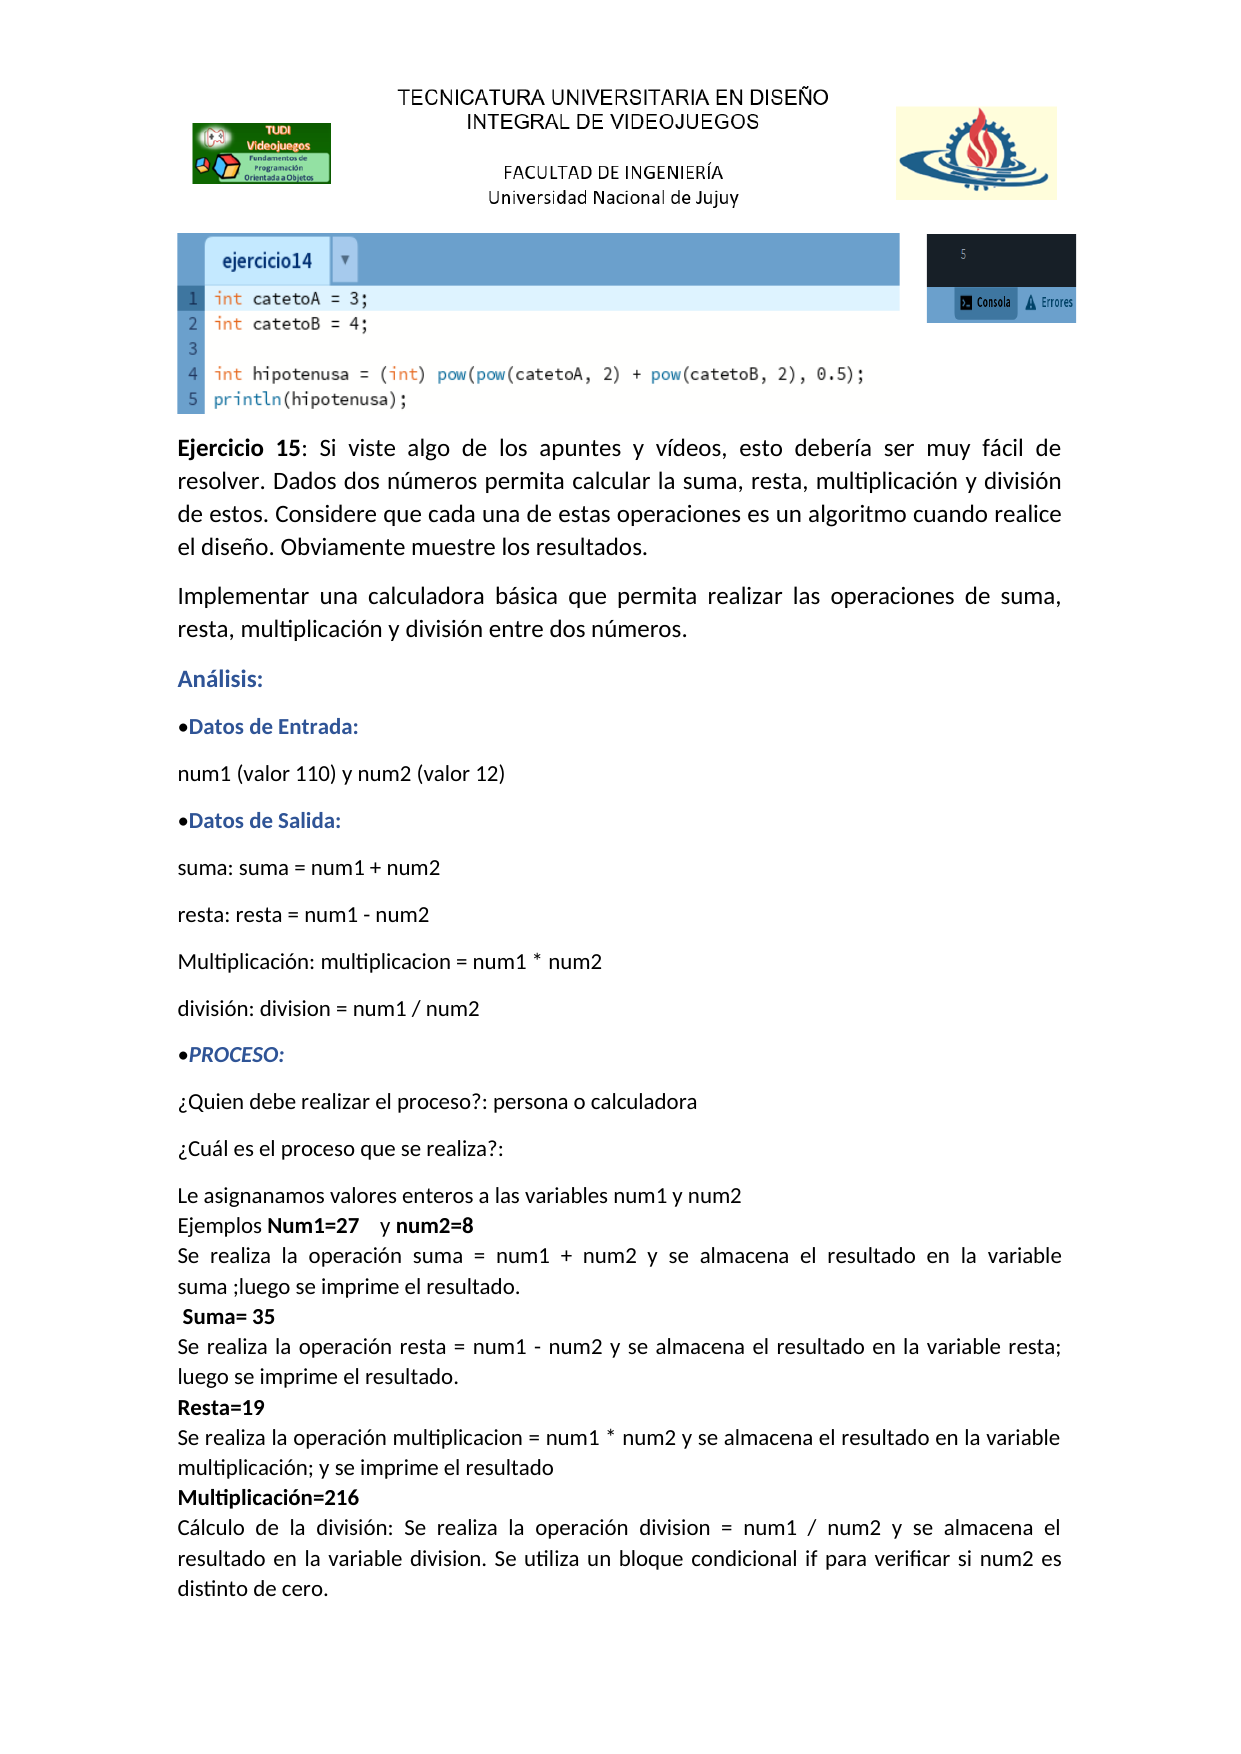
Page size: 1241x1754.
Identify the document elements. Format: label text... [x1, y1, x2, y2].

text Suma= 35 [177, 1302, 1063, 1330]
text •PROCESO: [177, 1041, 1063, 1069]
text Se realiza la operación resta = num1 - num2 y se almacena el resultado en la variable resta; luego se imprime el resultado. [177, 1332, 1063, 1391]
text •Datos de Entrada: [177, 712, 1063, 741]
text resta: resta = num1 - num2 [177, 900, 1063, 928]
text ¿Quien debe realizar el proceso?: persona o calculadora [177, 1087, 1063, 1116]
text Ejercicio 15: Si viste algo de los apuntes y vídeos, esto debería ser muy fácil de resolver. Dados dos números permita calcular la suma, resta, multiplicación y división de estos. Considere que cada una de estas operaciones es un algoritmo cuando realice el diseño. Obviamente muestre los resultados. [177, 432, 1063, 561]
text ¿Cuál es el proceso que se realiza?: [177, 1134, 1063, 1162]
text Ejemplos Num1=27 y num2=8 [177, 1211, 1063, 1239]
text Resta=19 [177, 1393, 1063, 1421]
text Cálculo de la división: Se realiza la operación division = num1 / num2 y se almacena el resultado en la variable division. Se utiliza un bloque condicional if para verificar si num2 es distinto de cero. [177, 1513, 1063, 1602]
text Le asignanamos valores enteros a las variables num1 y num2 [177, 1181, 1063, 1209]
text división: division = num1 / num2 [177, 994, 1063, 1022]
text Análisis: [177, 663, 1063, 693]
text Multiplicación=216 [177, 1483, 1063, 1511]
text Multiplicación: multiplicacion = num1 * num2 [177, 947, 1063, 975]
text num1 (valor 110) y num2 (valor 12) [177, 759, 1063, 787]
text Se realiza la operación multiplicacion = num1 * num2 y se almacena el resultado en la variable multiplicación; y se imprime el resultado [177, 1423, 1063, 1481]
text Se realiza la operación suma = num1 + num2 y se almacena el resultado en la variable suma ;luego se imprime el resultado. [177, 1242, 1063, 1300]
text suma: suma = num1 + num2 [177, 853, 1063, 881]
text •Datos de Salida: [177, 806, 1063, 834]
text Implementar una calculadora básica que permita realizar las operaciones de suma, resta, multiplicación y división entre dos números. [177, 580, 1063, 644]
